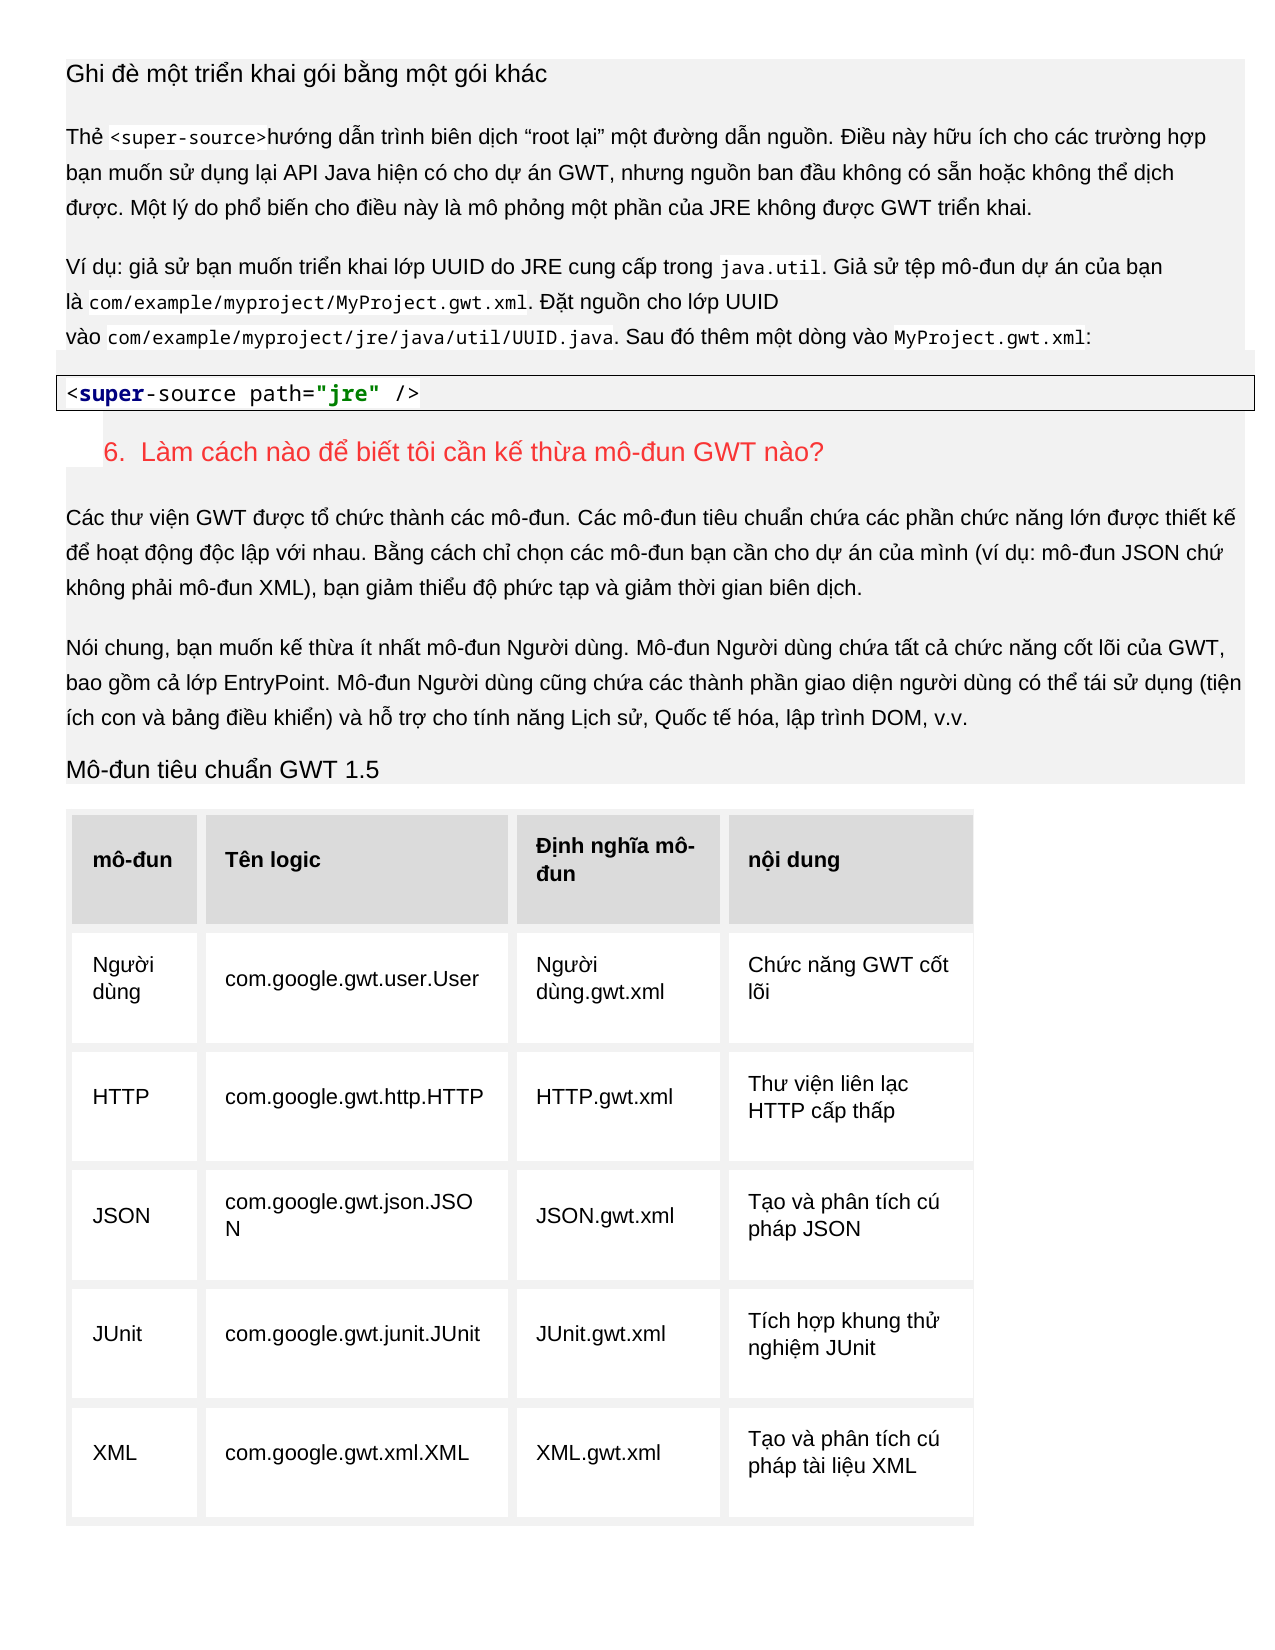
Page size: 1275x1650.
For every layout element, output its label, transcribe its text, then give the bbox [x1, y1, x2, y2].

table_cell com.google.gwt.user.User [206, 933, 508, 1042]
table_cell com.google.gwt.junit.JUnit [206, 1289, 508, 1398]
table_cell XML [72, 1408, 197, 1517]
table_cell JUnit [72, 1289, 197, 1398]
table_cell JUnit.gwt.xml [517, 1289, 720, 1398]
table_cell XML.gwt.xml [517, 1408, 720, 1517]
table_cell HTTP [72, 1052, 197, 1161]
table_header Tên logic [206, 815, 508, 924]
table_header Định nghĩa mô-đun [517, 815, 720, 924]
table_cell HTTP.gwt.xml [517, 1052, 720, 1161]
table_cell com.google.gwt.http.HTTP [206, 1052, 508, 1161]
table_cell Người dùng [72, 933, 197, 1042]
table_header nội dung [729, 815, 973, 924]
subtitle Ghi đè một triển khai gói bằng một gói khác [66, 59, 1245, 88]
table_cell Tạo và phân tích cú pháp tài liệu XML [729, 1408, 973, 1517]
table_cell com.google.gwt.json.JSON [206, 1170, 508, 1279]
table_cell Chức năng GWT cốt lõi [729, 933, 973, 1042]
table_cell Người dùng.gwt.xml [517, 933, 720, 1042]
table_cell com.google.gwt.xml.XML [206, 1408, 508, 1517]
table_cell Tích hợp khung thử nghiệm JUnit [729, 1289, 973, 1398]
table_cell Thư viện liên lạc HTTP cấp thấp [729, 1052, 973, 1161]
table_cell Tạo và phân tích cú pháp JSON [729, 1170, 973, 1279]
text <super-source path="jre" /> [57, 376, 1254, 410]
text Các thư viện GWT được tổ chức thành các mô-đun. Các mô-đun tiêu chuẩn chứa các phần chức năng lớn được thiết kế để hoạt động độc lập với nhau. Bằng cách chỉ chọn các mô-đun bạn cần cho dự án của mình (ví dụ: mô-đun JSON chứ không phải mô-đun XML), bạn giảm thiểu độ phức tạp và giảm thời gian biên dịch. [66, 495, 1245, 600]
subtitle Mô-đun tiêu chuẩn GWT 1.5 [66, 755, 1245, 784]
table_header mô-đun [72, 815, 197, 924]
table_cell JSON [72, 1170, 197, 1279]
subtitle Làm cách nào để biết tôi cần kế thừa mô-đun GWT nào? [103, 436, 1245, 467]
table_cell JSON.gwt.xml [517, 1170, 720, 1279]
text Nói chung, bạn muốn kế thừa ít nhất mô-đun Người dùng. Mô-đun Người dùng chứa tất cả chức năng cốt lõi của GWT, bao gồm cả lớp EntryPoint. Mô-đun Người dùng cũng chứa các thành phần giao diện người dùng có thể tái sử dụng (tiện ích con và bảng điều khiển) và hỗ trợ cho tính năng Lịch sử, Quốc tế hóa, lập trình DOM, v.v. [66, 625, 1245, 730]
text Ví dụ: giả sử bạn muốn triển khai lớp UUID do JRE cung cấp trong java.util. Giả sử tệp mô-đun dự án của bạn là com/example/myproject/MyProject.gwt.xml. Đặt nguồn cho lớp UUID vào com/example/myproject/jre/java/util/UUID.java. Sau đó thêm một dòng vào MyProject.gwt.xml: [66, 245, 1245, 350]
text Thẻ <super-source>hướng dẫn trình biên dịch “root lại” một đường dẫn nguồn. Điều này hữu ích cho các trường hợp bạn muốn sử dụng lại API Java hiện có cho dự án GWT, nhưng nguồn ban đầu không có sẵn hoặc không thể dịch được. Một lý do phổ biến cho điều này là mô phỏng một phần của JRE không được GWT triển khai. [66, 115, 1245, 220]
